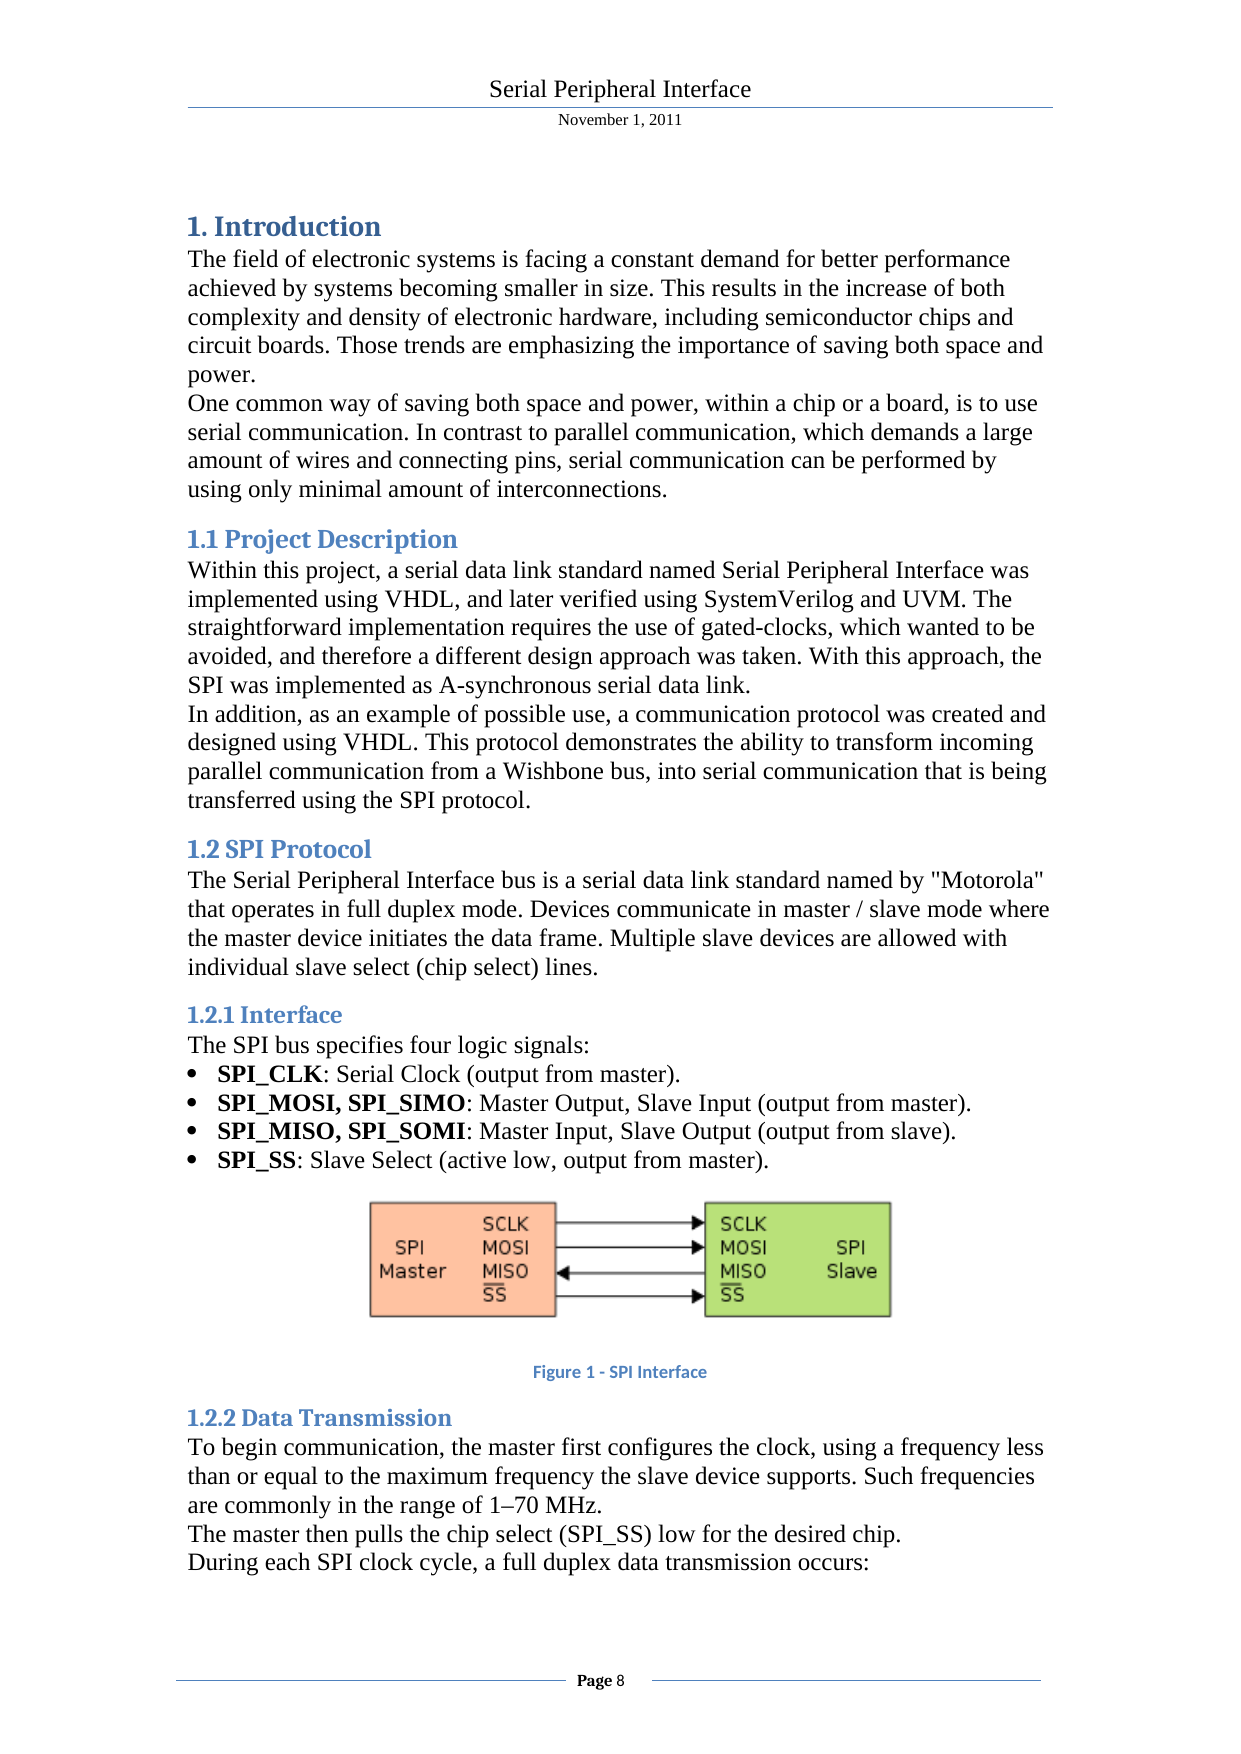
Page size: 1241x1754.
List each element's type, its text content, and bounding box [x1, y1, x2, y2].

text The master then pulls the chip select (SPI_SS) low for the desired chip. [187, 1519, 1053, 1547]
subtitle 1.2 SPI Protocol [187, 834, 1053, 866]
subtitle 1. Introduction [187, 211, 1053, 244]
list SPI_MOSI, SPI_SIMO: Master Output, Slave Input (output from master). [187, 1088, 1053, 1116]
picture [337, 1173, 933, 1360]
text The SPI bus specifies four logic signals: [187, 1030, 1053, 1059]
text Within this project, a serial data link standard named Serial Peripheral Interface was implemented using VHDL, and later verified using SystemVerilog and UVM. The straightforward implementation requires the use of gated-clocks, which wanted to be avoided, and therefore a different design approach was taken. With this approach, the SPI was implemented as A-synchronous serial data link. [187, 555, 1053, 699]
text During each SPI clock cycle, a full duplex data transmission occurs: [187, 1547, 1053, 1576]
list SPI_CLK: Serial Clock (output from master). [187, 1059, 1053, 1088]
subtitle 1.1 Project Description [187, 524, 1053, 555]
text The Serial Peripheral Interface bus is a serial data link standard named by "Motorola" that operates in full duplex mode. Devices communicate in master / slave mode where the master device initiates the data frame. Multiple slave devices are allowed with individual slave select (chip select) lines. [187, 866, 1053, 981]
list SPI_SS: Slave Select (active low, output from master). [187, 1145, 1053, 1174]
subtitle 1.2.2 Data Transmission [187, 1404, 1053, 1432]
text In addition, as an example of possible use, a communication protocol was created and designed using VHDL. This protocol demonstrates the ability to transform incoming parallel communication from a Wishbone bus, into serial communication that is being transferred using the SPI protocol. [187, 699, 1053, 814]
text To begin communication, the master first configures the clock, using a frequency less than or equal to the maximum frequency the slave device supports. Such frequencies are commonly in the range of 1–70 MHz. [187, 1432, 1053, 1519]
subtitle 1.2.1 Interface [187, 1001, 1053, 1030]
text One common way of saving both space and power, within a chip or a board, is to use serial communication. In contrast to parallel communication, which demands a large amount of wires and connecting pins, serial communication can be performed by using only minimal amount of interconnections. [187, 388, 1053, 503]
text The field of electronic systems is facing a constant demand for better performance achieved by systems becoming smaller in size. This results in the increase of both complexity and density of electronic hardware, including semiconductor chips and circuit boards. Those trends are emphasizing the importance of saving both space and power. [187, 244, 1053, 388]
list SPI_MISO, SPI_SOMI: Master Input, Slave Output (output from slave). [187, 1116, 1053, 1145]
